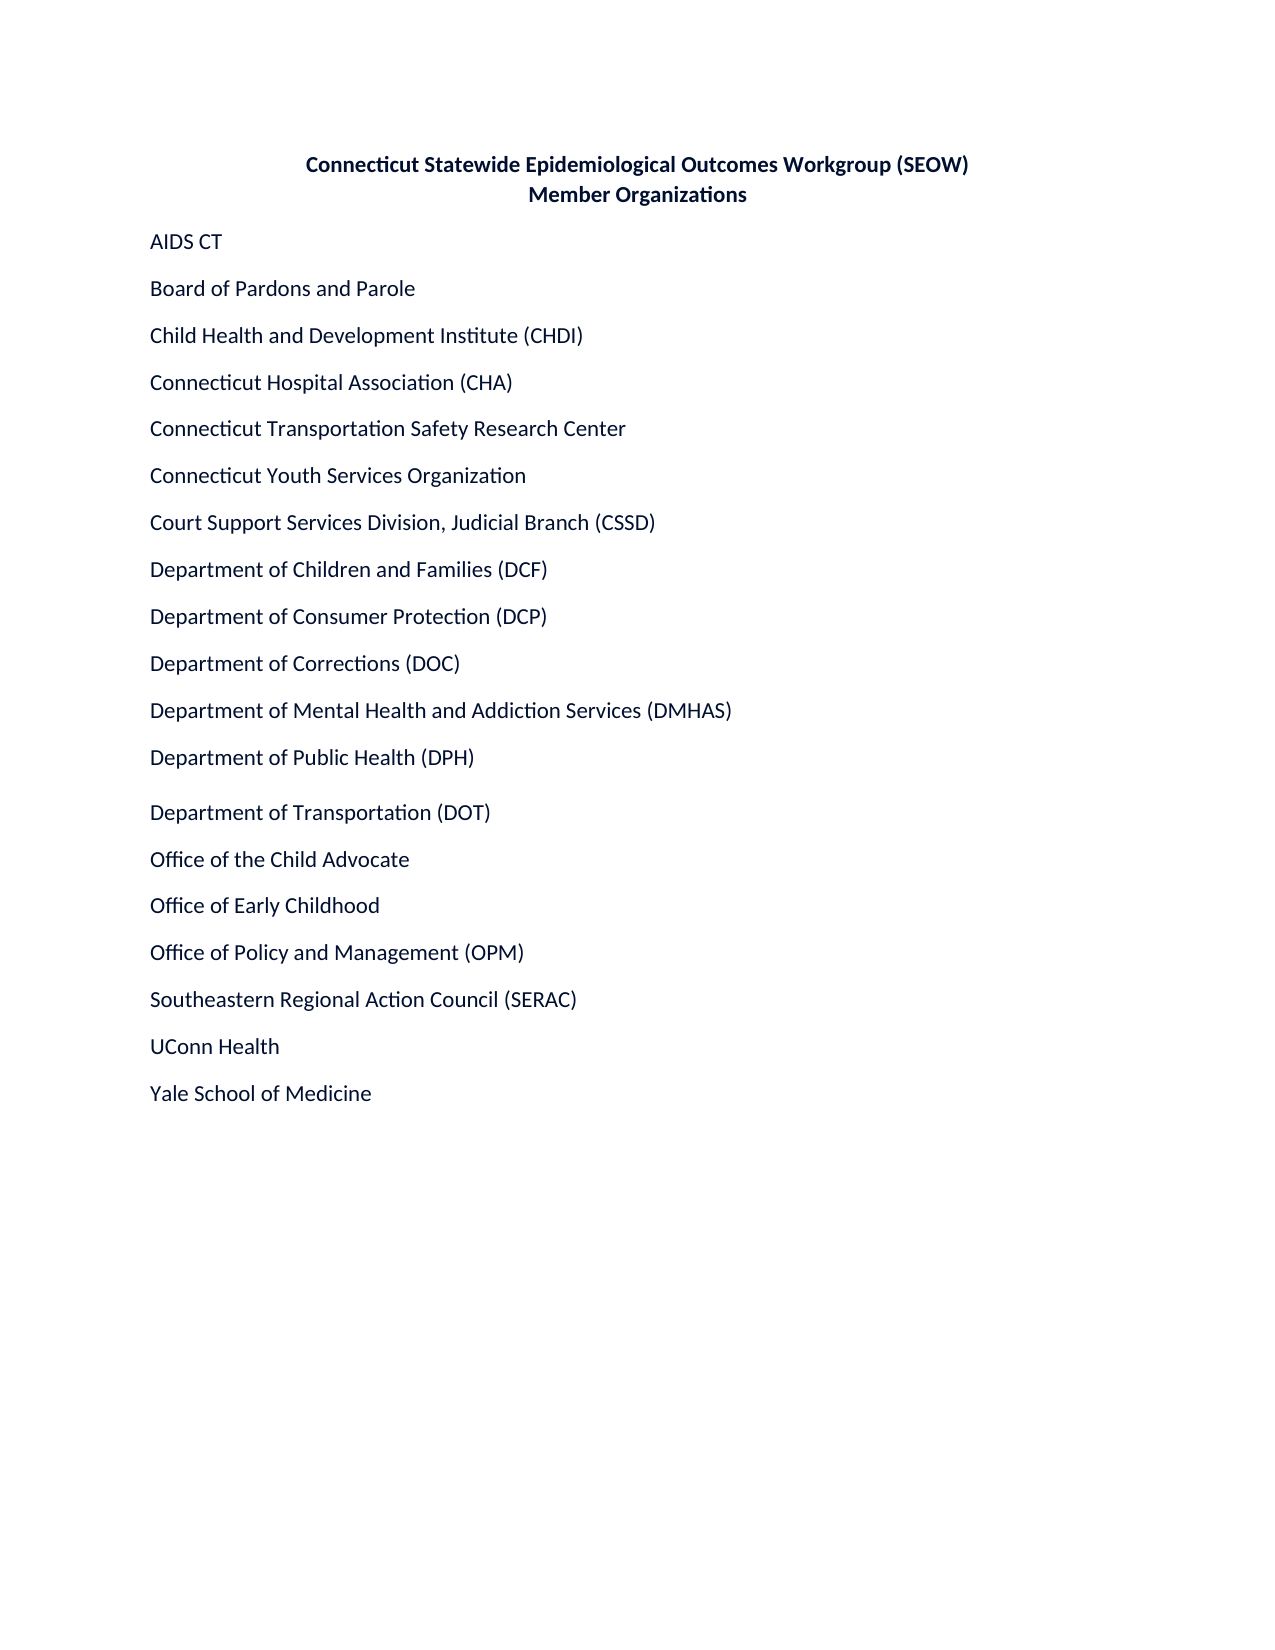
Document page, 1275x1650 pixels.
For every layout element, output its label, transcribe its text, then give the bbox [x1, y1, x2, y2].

text Department of Consumer Protection (DCP) [150, 602, 1125, 630]
text Connecticut Statewide Epidemiological Outcomes Workgroup (SEOW) [150, 150, 1125, 178]
text Department of Public Health (DPH) [150, 743, 1125, 771]
text UConn Health [150, 1032, 1125, 1060]
text Member Organizations [150, 180, 1125, 208]
text Connecticut Transportation Safety Research Center [150, 414, 1125, 443]
text Southeastern Regional Action Council (SERAC) [150, 985, 1125, 1013]
text Office of the Child Advocate [150, 845, 1125, 873]
text Connecticut Hospital Association (CHA) [150, 368, 1125, 396]
text Yale School of Medicine [150, 1079, 1125, 1107]
text Connecticut Youth Services Organization [150, 461, 1125, 489]
text Office of Policy and Management (OPM) [150, 938, 1125, 967]
text Department of Corrections (DOC) [150, 649, 1125, 677]
text Department of Children and Families (DCF) [150, 555, 1125, 583]
text Office of Early Childhood [150, 892, 1125, 920]
text Department of Transportation (DOT) [150, 798, 1125, 826]
text AIDS CT [150, 227, 1125, 255]
text Court Support Services Division, Judicial Branch (CSSD) [150, 508, 1125, 536]
text Child Health and Development Institute (CHDI) [150, 321, 1125, 349]
text Department of Mental Health and Addiction Services (DMHAS) [150, 696, 1125, 724]
text Board of Pardons and Parole [150, 274, 1125, 302]
